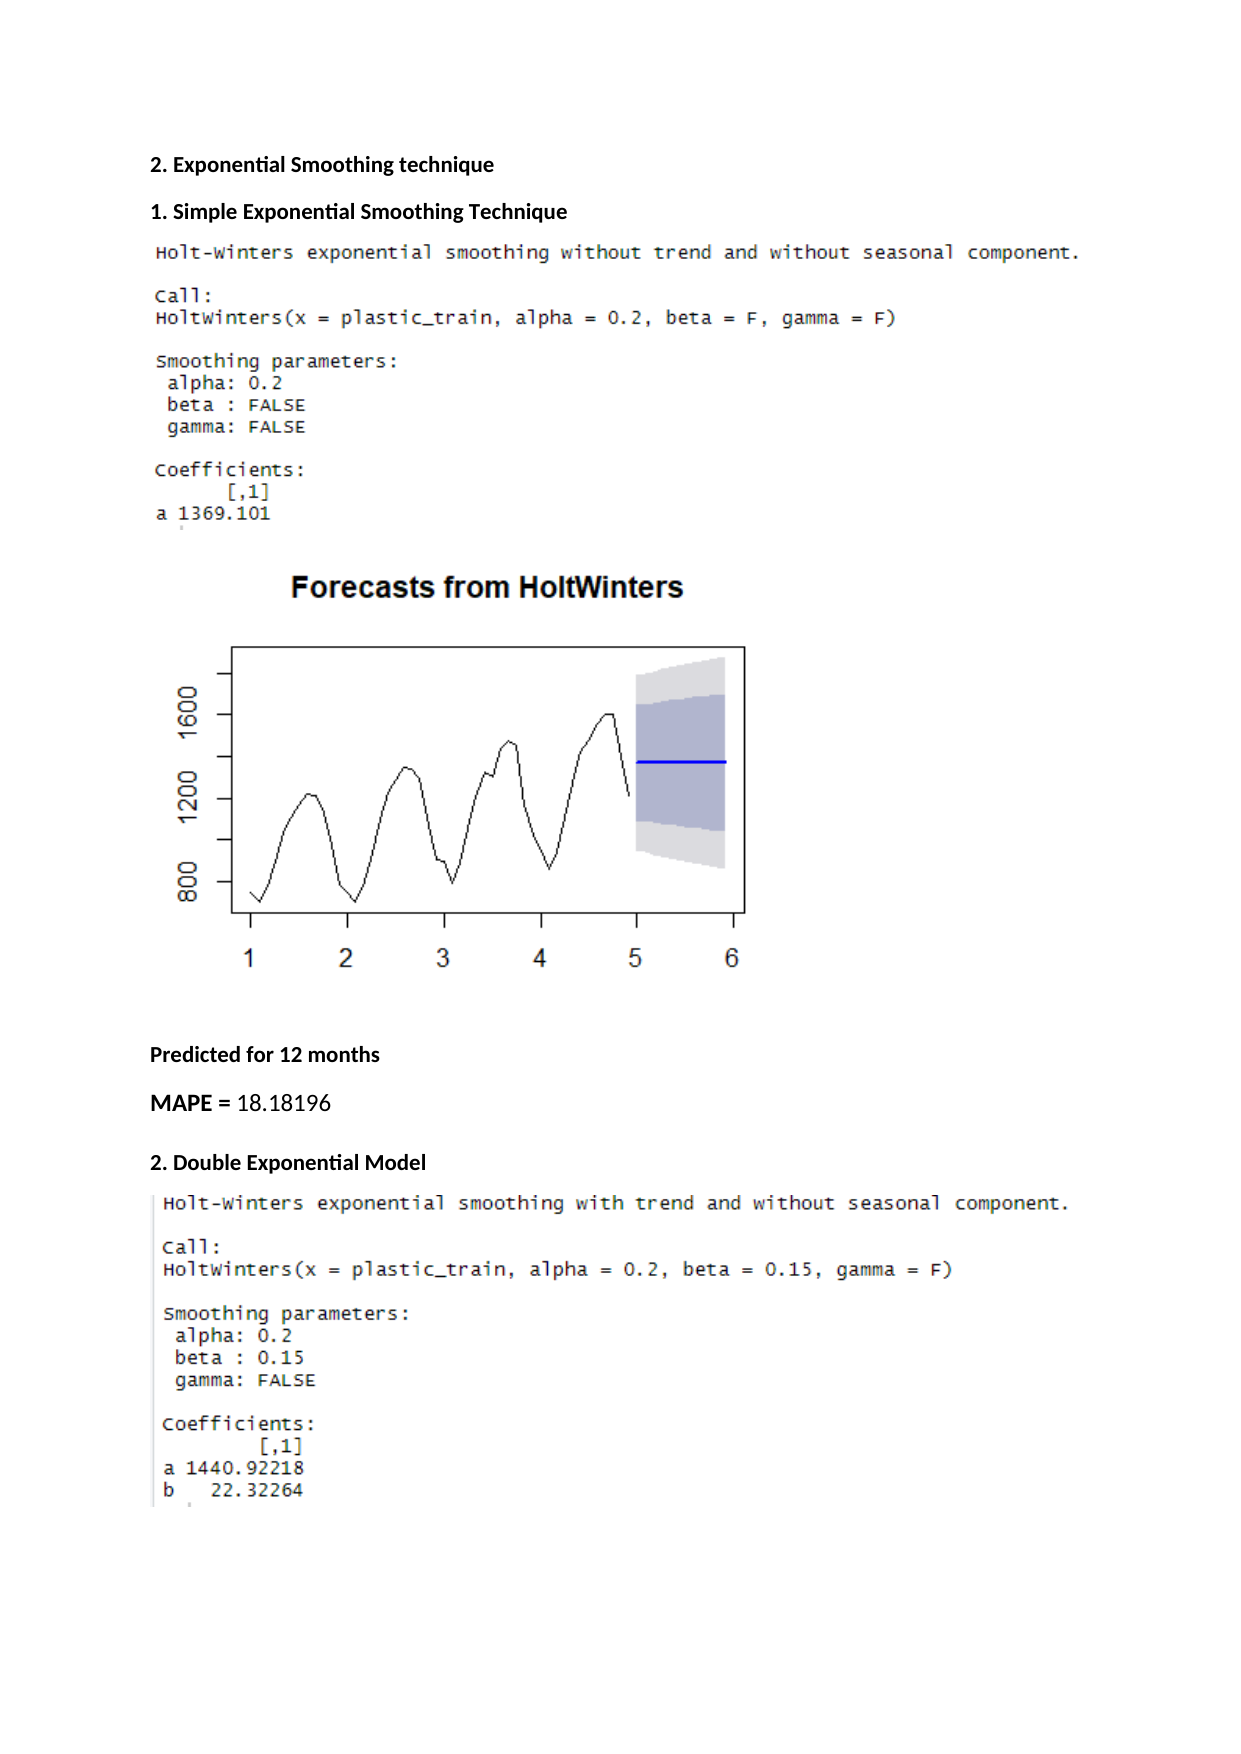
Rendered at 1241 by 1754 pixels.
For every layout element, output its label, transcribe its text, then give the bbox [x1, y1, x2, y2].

picture [150, 1195, 1091, 1507]
text Predicted for 12 months [150, 1040, 1090, 1068]
picture [150, 243, 1091, 530]
text 2. Double Exponential Model [150, 1148, 1090, 1176]
text 2. Exponential Smoothing technique [150, 150, 1090, 178]
picture [150, 548, 780, 1022]
text MAPE = 18.18196 [150, 1087, 1090, 1118]
text 1. Simple Exponential Smoothing Technique [150, 197, 1090, 225]
